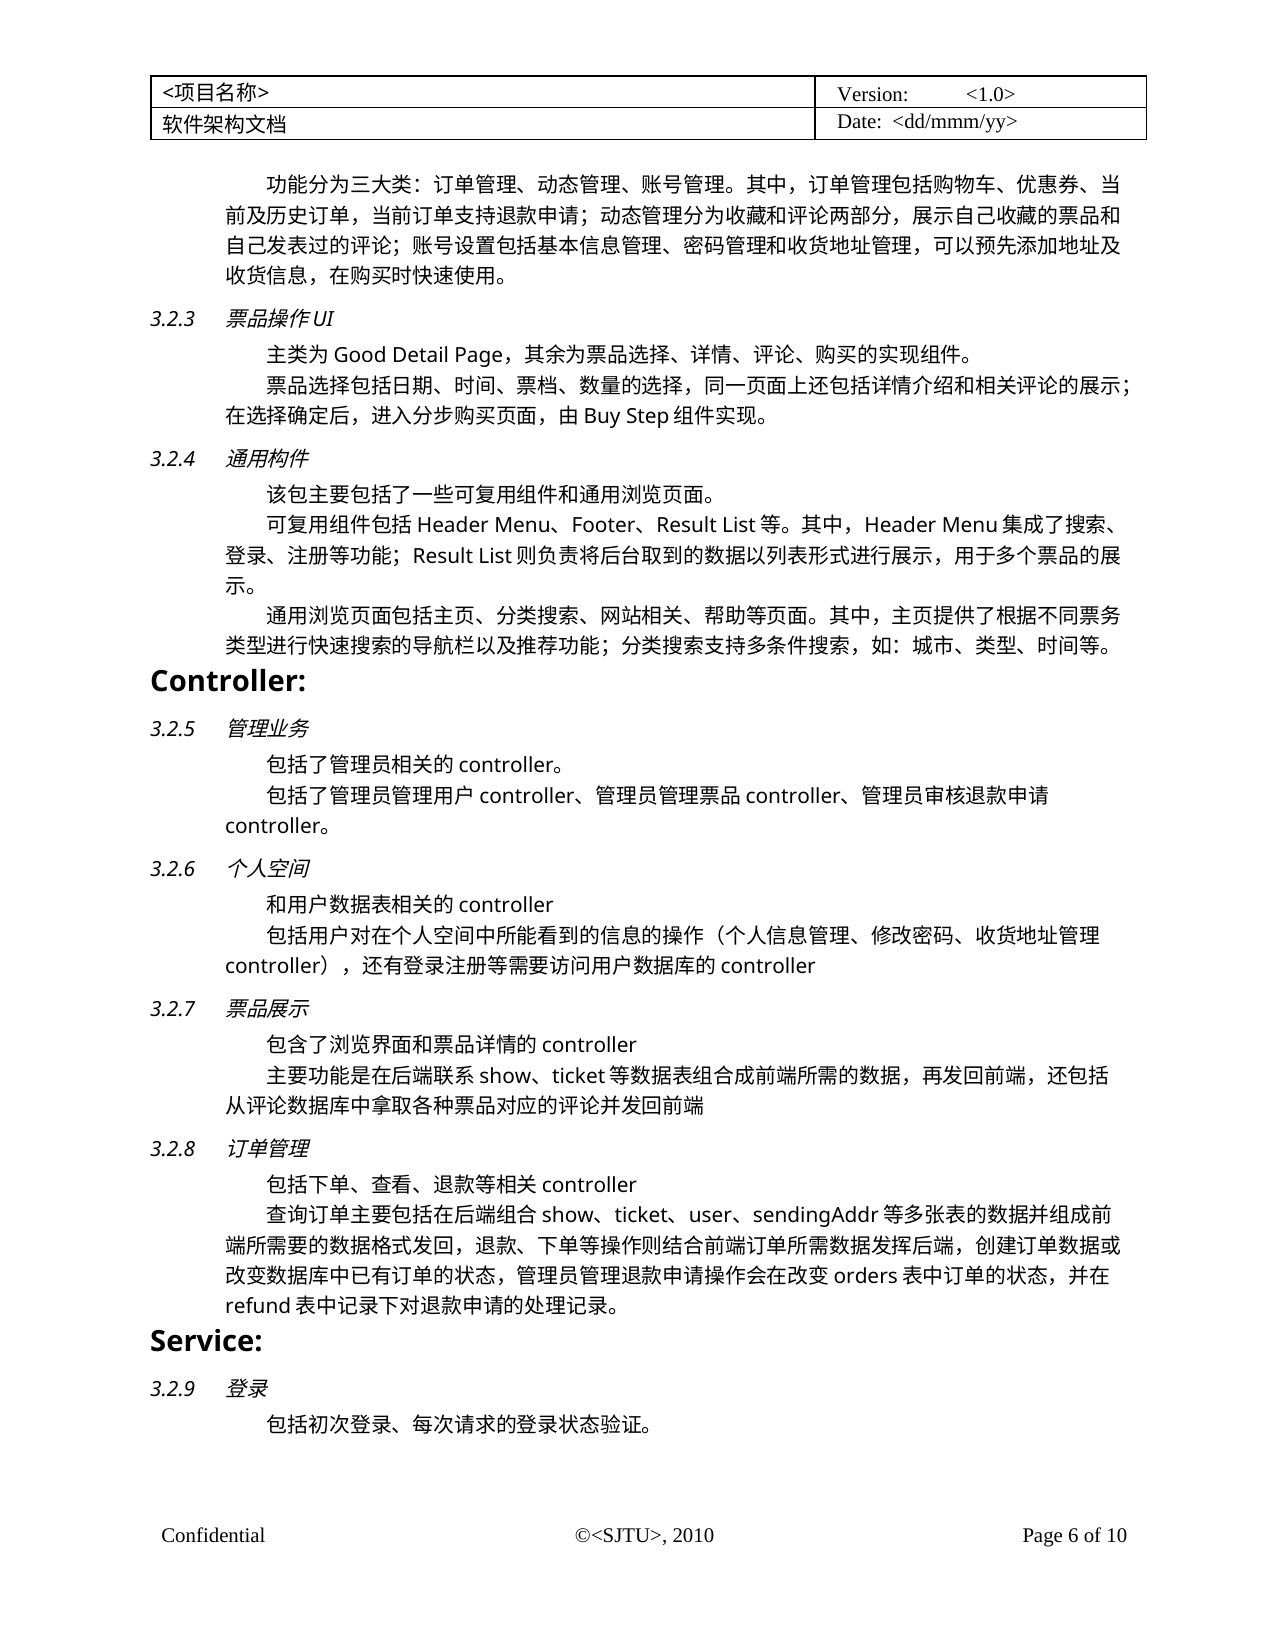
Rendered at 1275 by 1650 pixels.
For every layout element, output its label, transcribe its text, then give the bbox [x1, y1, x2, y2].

text 包括了管理员管理用户controller、管理员管理票品controller、管理员审核退款申请controller。 [225, 779, 1125, 839]
subtitle 订单管理 [150, 1132, 1125, 1162]
text 主要功能是在后端联系show、ticket等数据表组合成前端所需的数据，再发回前端，还包括从评论数据库中拿取各种票品对应的评论并发回前端 [225, 1059, 1125, 1119]
subtitle 管理业务 [150, 712, 1125, 742]
text 包括初次登录、每次请求的登录状态验证。 [225, 1409, 1125, 1439]
text 查询订单主要包括在后端组合show、ticket、user、sendingAddr等多张表的数据并组成前端所需要的数据格式发回，退款、下单等操作则结合前端订单所需数据发挥后端，创建订单数据或改变数据库中已有订单的状态，管理员管理退款申请操作会在改变orders表中订单的状态，并在refund表中记录下对退款申请的处理记录。 [225, 1199, 1125, 1320]
subtitle 个人空间 [150, 852, 1125, 882]
text 该包主要包括了一些可复用组件和通用浏览页面。 [225, 478, 1125, 509]
text Service: [150, 1320, 1125, 1359]
text 通用浏览页面包括主页、分类搜索、网站相关、帮助等页面。其中，主页提供了根据不同票务类型进行快速搜索的导航栏以及推荐功能；分类搜索支持多条件搜索，如：城市、类型、时间等。 [225, 599, 1125, 660]
text 包括了管理员相关的controller。 [225, 749, 1125, 779]
text 功能分为三大类：订单管理、动态管理、账号管理。其中，订单管理包括购物车、优惠券、当前及历史订单，当前订单支持退款申请；动态管理分为收藏和评论两部分，展示自己收藏的票品和自己发表过的评论；账号设置包括基本信息管理、密码管理和收货地址管理，可以预先添加地址及收货信息，在购买时快速使用。 [225, 169, 1125, 289]
text 可复用组件包括Header Menu、Footer、Result List等。其中，Header Menu集成了搜索、登录、注册等功能；Result List则负责将后台取到的数据以列表形式进行展示，用于多个票品的展示。 [225, 509, 1125, 599]
subtitle 票品展示 [150, 992, 1125, 1022]
text 包括用户对在个人空间中所能看到的信息的操作（个人信息管理、修改密码、收货地址管理controller），还有登录注册等需要访问用户数据库的controller [225, 919, 1125, 979]
subtitle 票品操作UI [150, 302, 1125, 332]
text 主类为Good Detail Page，其余为票品选择、详情、评论、购买的实现组件。 [225, 338, 1125, 369]
text 包括下单、查看、退款等相关controller [225, 1168, 1125, 1199]
text 票品选择包括日期、时间、票档、数量的选择，同一页面上还包括详情介绍和相关评论的展示；在选择确定后，进入分步购买页面，由Buy Step组件实现。 [225, 369, 1125, 429]
subtitle 通用构件 [150, 442, 1125, 472]
subtitle 登录 [150, 1372, 1125, 1402]
text Controller: [150, 660, 1125, 699]
text 包含了浏览界面和票品详情的controller [225, 1028, 1125, 1059]
text 和用户数据表相关的controller [225, 889, 1125, 919]
